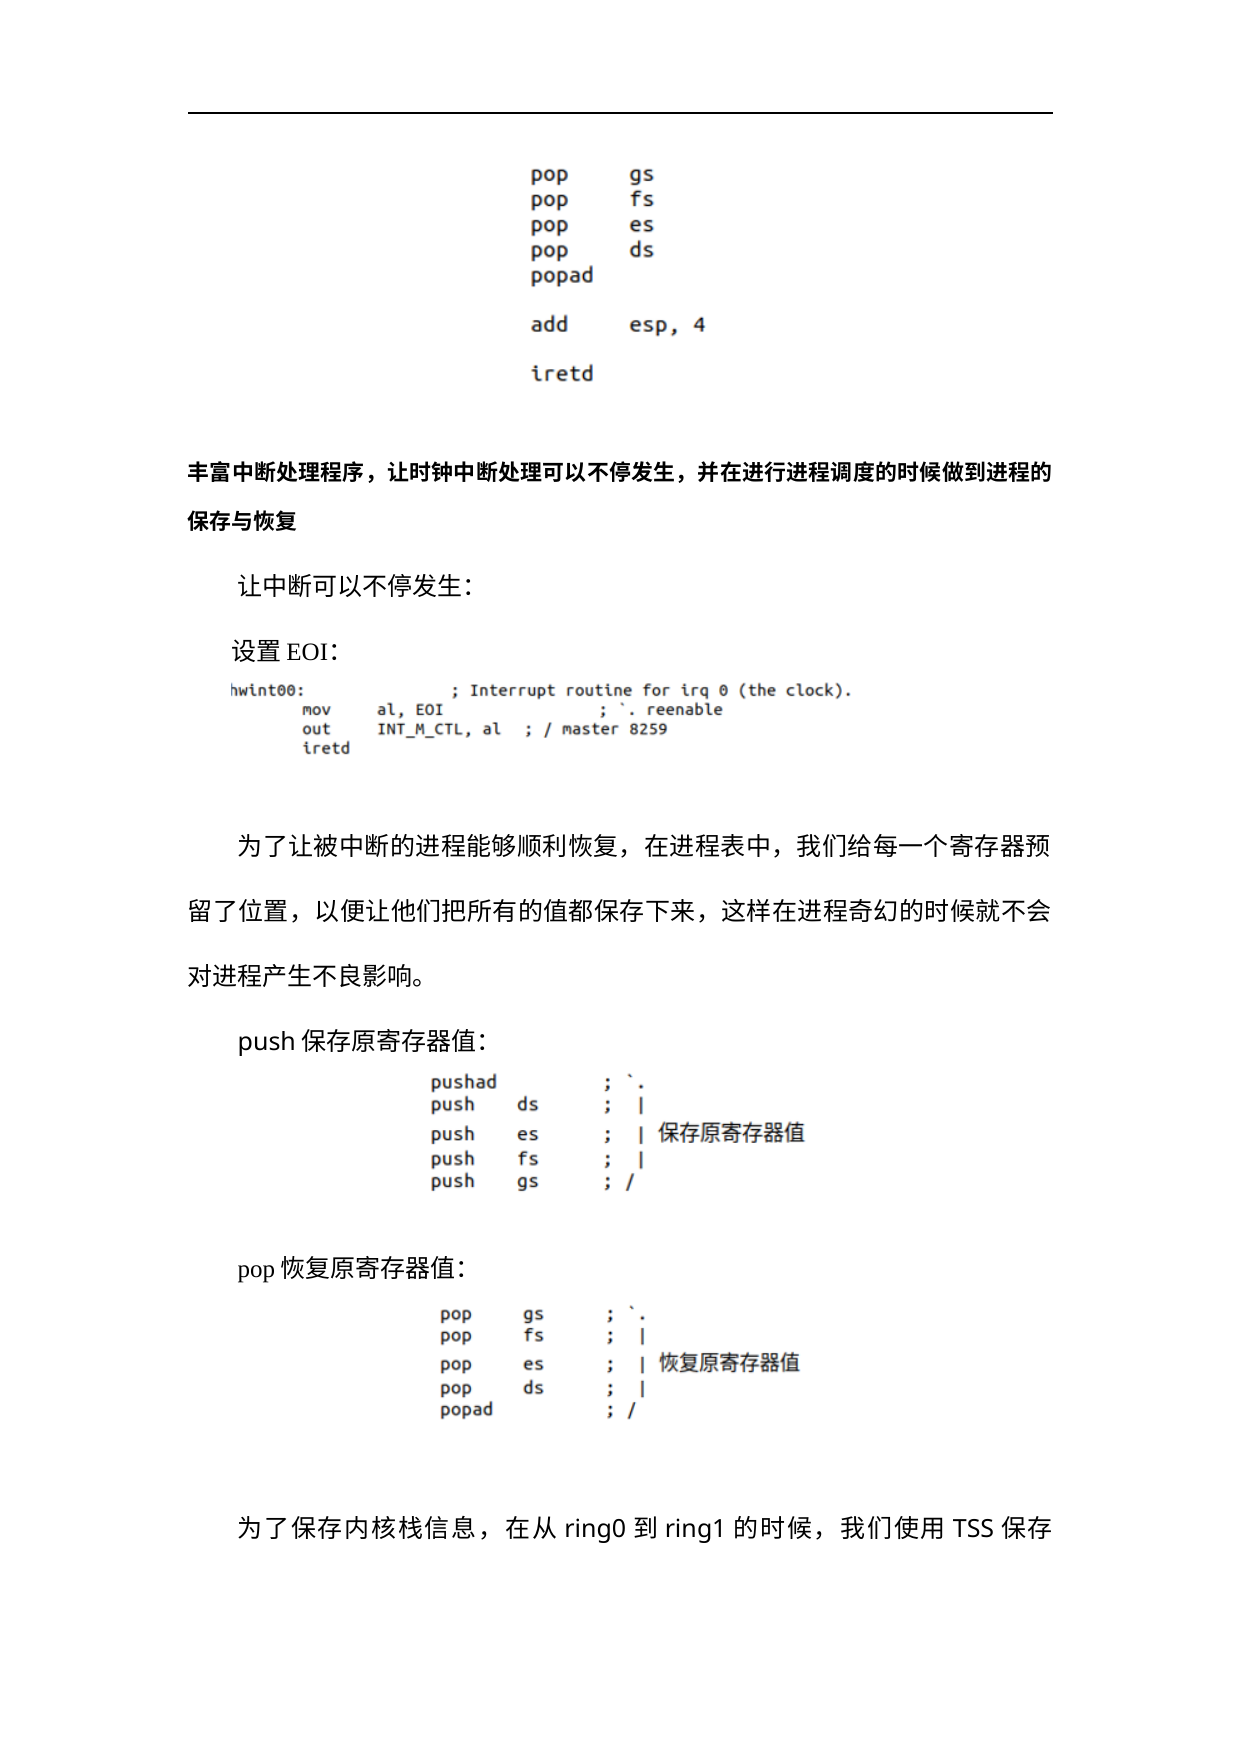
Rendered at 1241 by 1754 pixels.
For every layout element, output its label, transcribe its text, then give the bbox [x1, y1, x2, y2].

picture [231, 681, 857, 758]
text 为了让被中断的进程能够顺利恢复，在进程表中，我们给每一个寄存器预留了位置，以便让他们把所有的值都保存下来，这样在进程奇幻的时候就不会对进程产生不良影响。 [187, 812, 1053, 1007]
text 丰富中断处理程序，让时钟中断处理可以不停发生，并在进行进程调度的时候做到进程的保存与恢复 [187, 454, 1053, 536]
text pop恢复原寄存器值： [187, 1234, 1053, 1299]
text 让中断可以不停发生： [187, 552, 1053, 617]
text 设置EOI： [187, 617, 1053, 682]
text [187, 1494, 1053, 1559]
picture [428, 1071, 812, 1201]
picture [436, 1303, 804, 1425]
picture [524, 162, 716, 392]
text push保存原寄存器值： [187, 1007, 1053, 1072]
